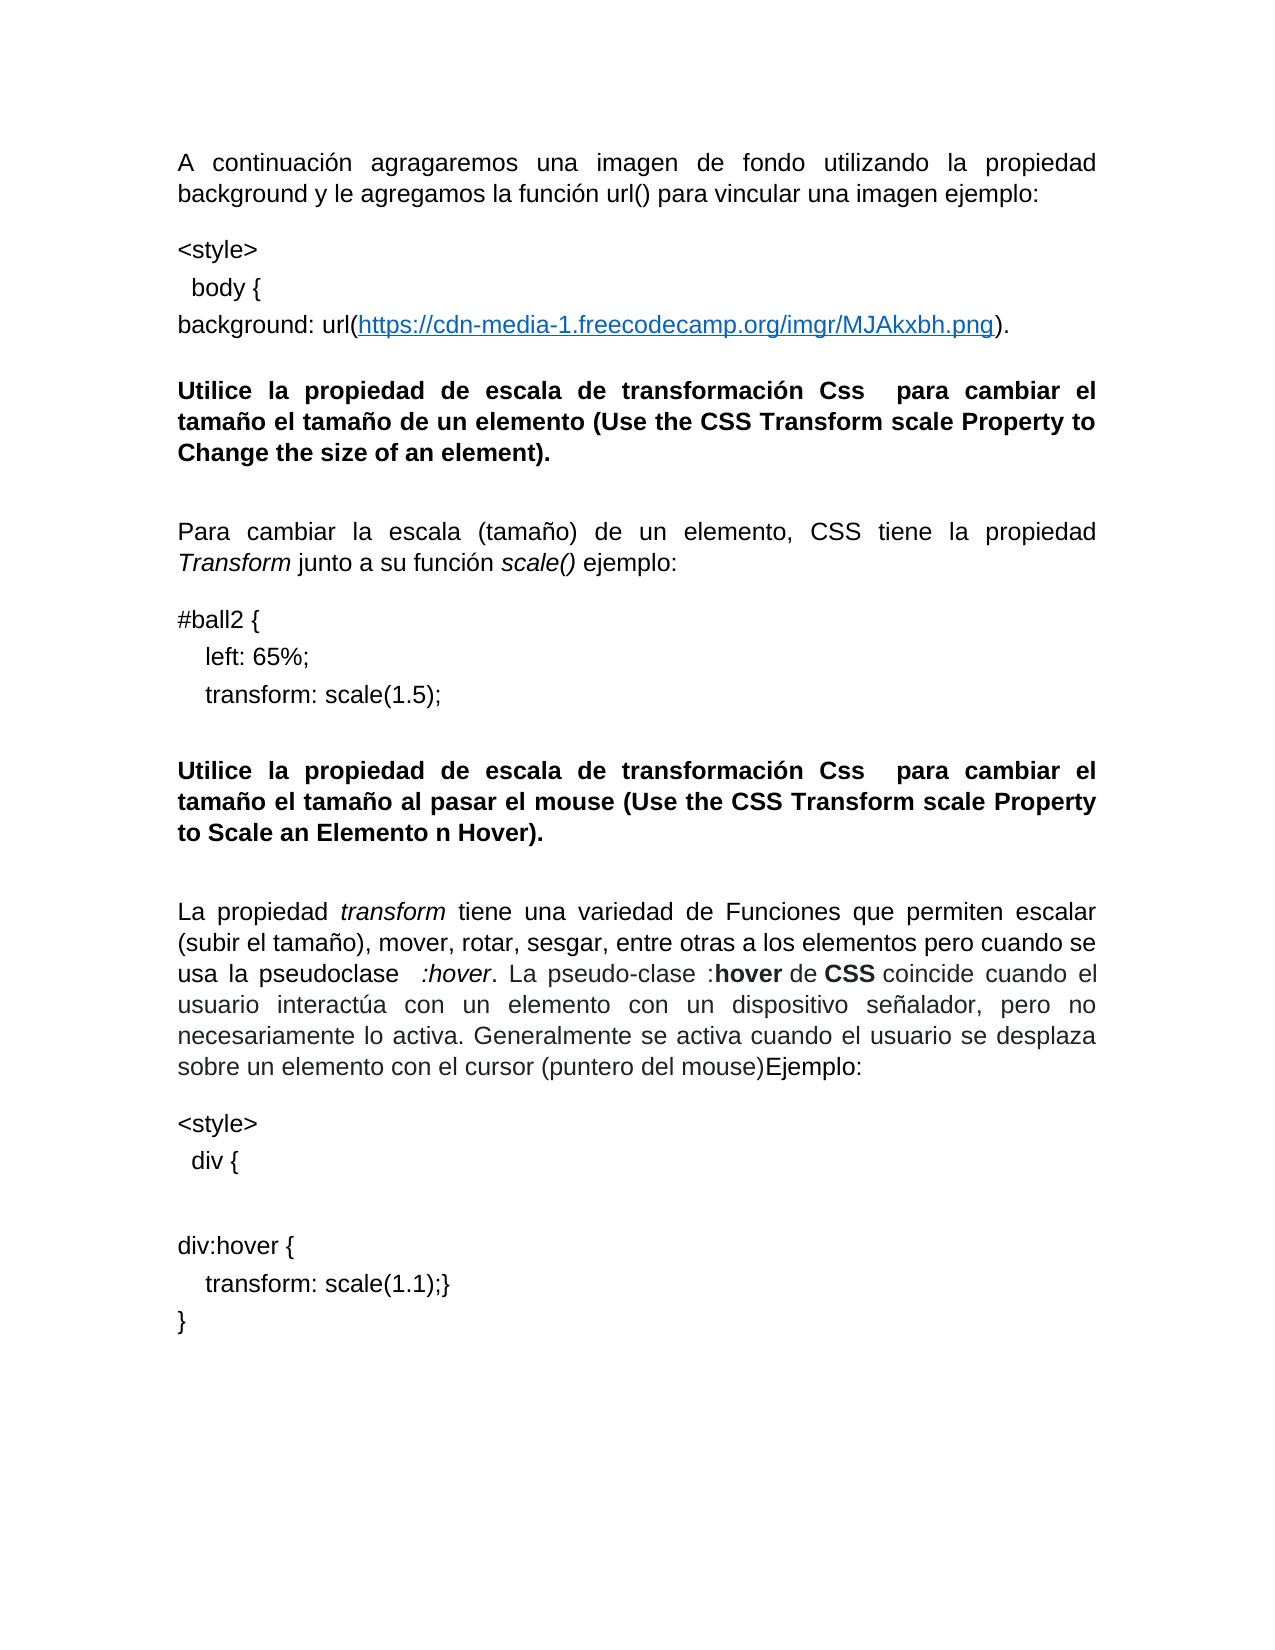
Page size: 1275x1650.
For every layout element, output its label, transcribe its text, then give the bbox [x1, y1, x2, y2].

text A continuación agragaremos una imagen de fondo utilizando la propiedad background y le agregamos la función url() para vincular una imagen ejemplo: [177, 148, 1098, 207]
text left: 65%; [177, 633, 1098, 671]
text div:hover { [177, 1223, 1098, 1260]
text body { [177, 264, 1098, 301]
text La propiedad transform tiene una variedad de Funciones que permiten escalar (subir el tamaño), mover, rotar, sesgar, entre otras a los elementos pero cuando se usa la pseudoclase :hover. La pseudo-clase :hover de CSS coincide cuando el usuario interactúa con un elemento con un dispositivo señalador, pero no necesariamente lo activa. Generalmente se activa cuando el usuario se desplaza sobre un elemento con el cursor (puntero del mouse)Ejemplo: [177, 1050, 1098, 1081]
text <style> [177, 1100, 1098, 1137]
subtitle Utilice la propiedad de escala de transformación Css para cambiar el tamaño el tamaño de un elemento (Use the CSS Transform scale Property to Change the size of an element). [177, 376, 1098, 467]
text <style> [177, 226, 1098, 264]
text div { [177, 1137, 1098, 1175]
text background: url(https://cdn-media-1.freecodecamp.org/imgr/MJAkxbh.png). [177, 301, 1098, 339]
text Para cambiar la escala (tamaño) de un elemento, CSS tiene la propiedad Transform junto a su función scale() ejemplo: [177, 517, 1098, 577]
text transform: scale(1.5); [177, 671, 1098, 708]
text } [177, 1298, 1098, 1335]
text #ball2 { [177, 596, 1098, 633]
text transform: scale(1.1);} [177, 1260, 1098, 1298]
subtitle Utilice la propiedad de escala de transformación Css para cambiar el tamaño el tamaño al pasar el mouse (Use the CSS Transform scale Property to Scale an Elemento n Hover). [177, 756, 1098, 847]
text La propiedad transform tiene una variedad de Funciones que permiten escalar (subir el tamaño), mover, rotar, sesgar, entre otras a los elementos pero cuando se usa la pseudoclase :hover. La pseudo-clase :hover de CSS coincide cuando el usuario interactúa con un elemento con un dispositivo señalador, pero no necesariamente lo activa. Generalmente se activa cuando el usuario se desplaza sobre un elemento con el cursor (puntero del mouse)Ejemplo: [177, 897, 1098, 990]
